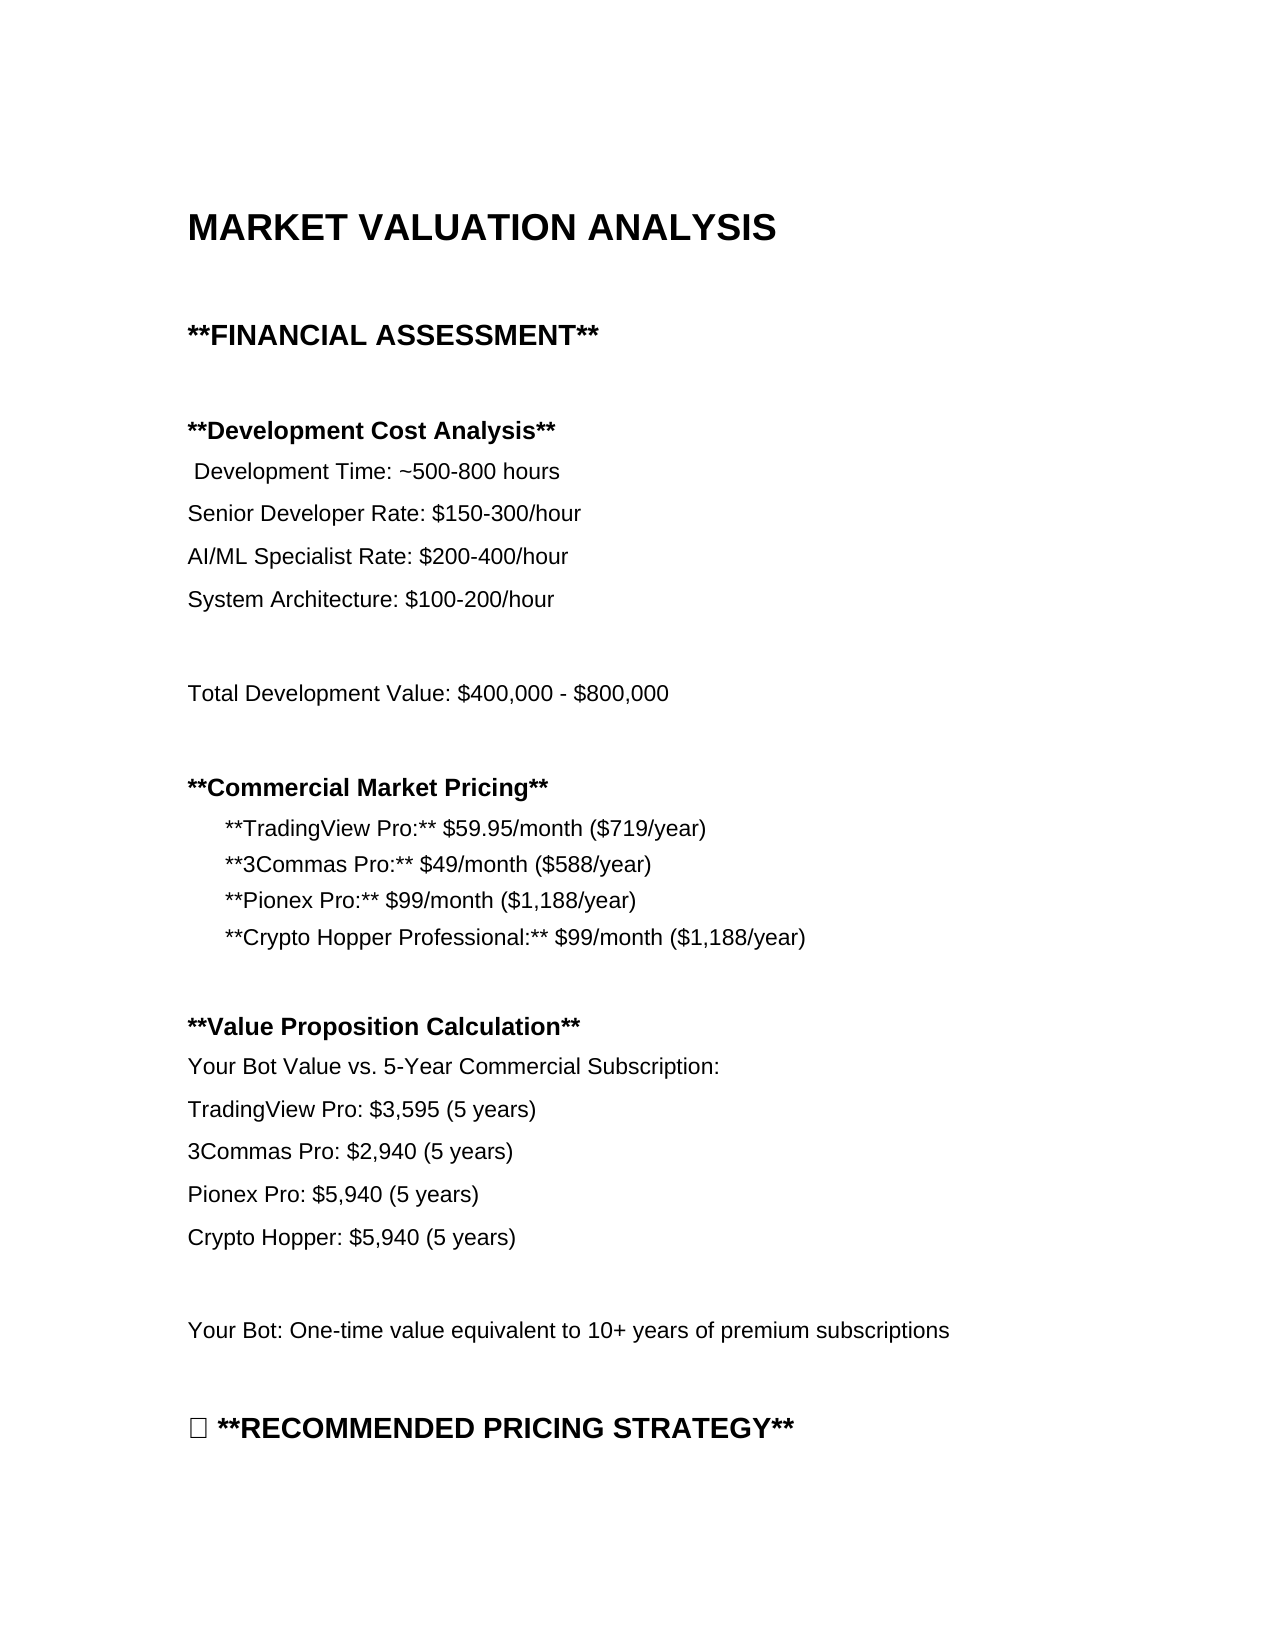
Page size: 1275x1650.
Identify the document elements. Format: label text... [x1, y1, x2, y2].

text **3Commas Pro:** $49/month ($588/year) [225, 851, 1087, 877]
subtitle **Development Cost Analysis** [187, 416, 1087, 445]
subtitle **Commercial Market Pricing** [187, 773, 1087, 802]
subtitle **FINANCIAL ASSESSMENT** [187, 318, 1087, 352]
subtitle **Value Proposition Calculation** [187, 1011, 1087, 1040]
text Crypto Hopper: $5,940 (5 years) [187, 1224, 1087, 1250]
text Total Development Value: $400,000 - $800,000 [187, 679, 1087, 706]
text **Crypto Hopper Professional:** $99/month ($1,188/year) [225, 924, 1087, 950]
text 👨‍💻 Development Time: ~500-800 hours [187, 458, 1087, 484]
text Pionex Pro: $5,940 (5 years) [187, 1181, 1087, 1207]
text Your Bot Value vs. 5-Year Commercial Subscription: [187, 1053, 1087, 1079]
text Your Bot: One-time value equivalent to 10+ years of premium subscriptions [187, 1317, 1087, 1344]
text **Pionex Pro:** $99/month ($1,188/year) [225, 887, 1087, 914]
text Senior Developer Rate: $150-300/hour [187, 500, 1087, 527]
subtitle MARKET VALUATION ANALYSIS [187, 205, 1087, 248]
text TradingView Pro: $3,595 (5 years) [187, 1096, 1087, 1122]
text AI/ML Specialist Rate: $200-400/hour [187, 543, 1087, 569]
text System Architecture: $100-200/hour [187, 586, 1087, 612]
text 3Commas Pro: $2,940 (5 years) [187, 1138, 1087, 1164]
subtitle 💵 **RECOMMENDED PRICING STRATEGY** [187, 1411, 1087, 1445]
text **TradingView Pro:** $59.95/month ($719/year) [225, 814, 1087, 841]
